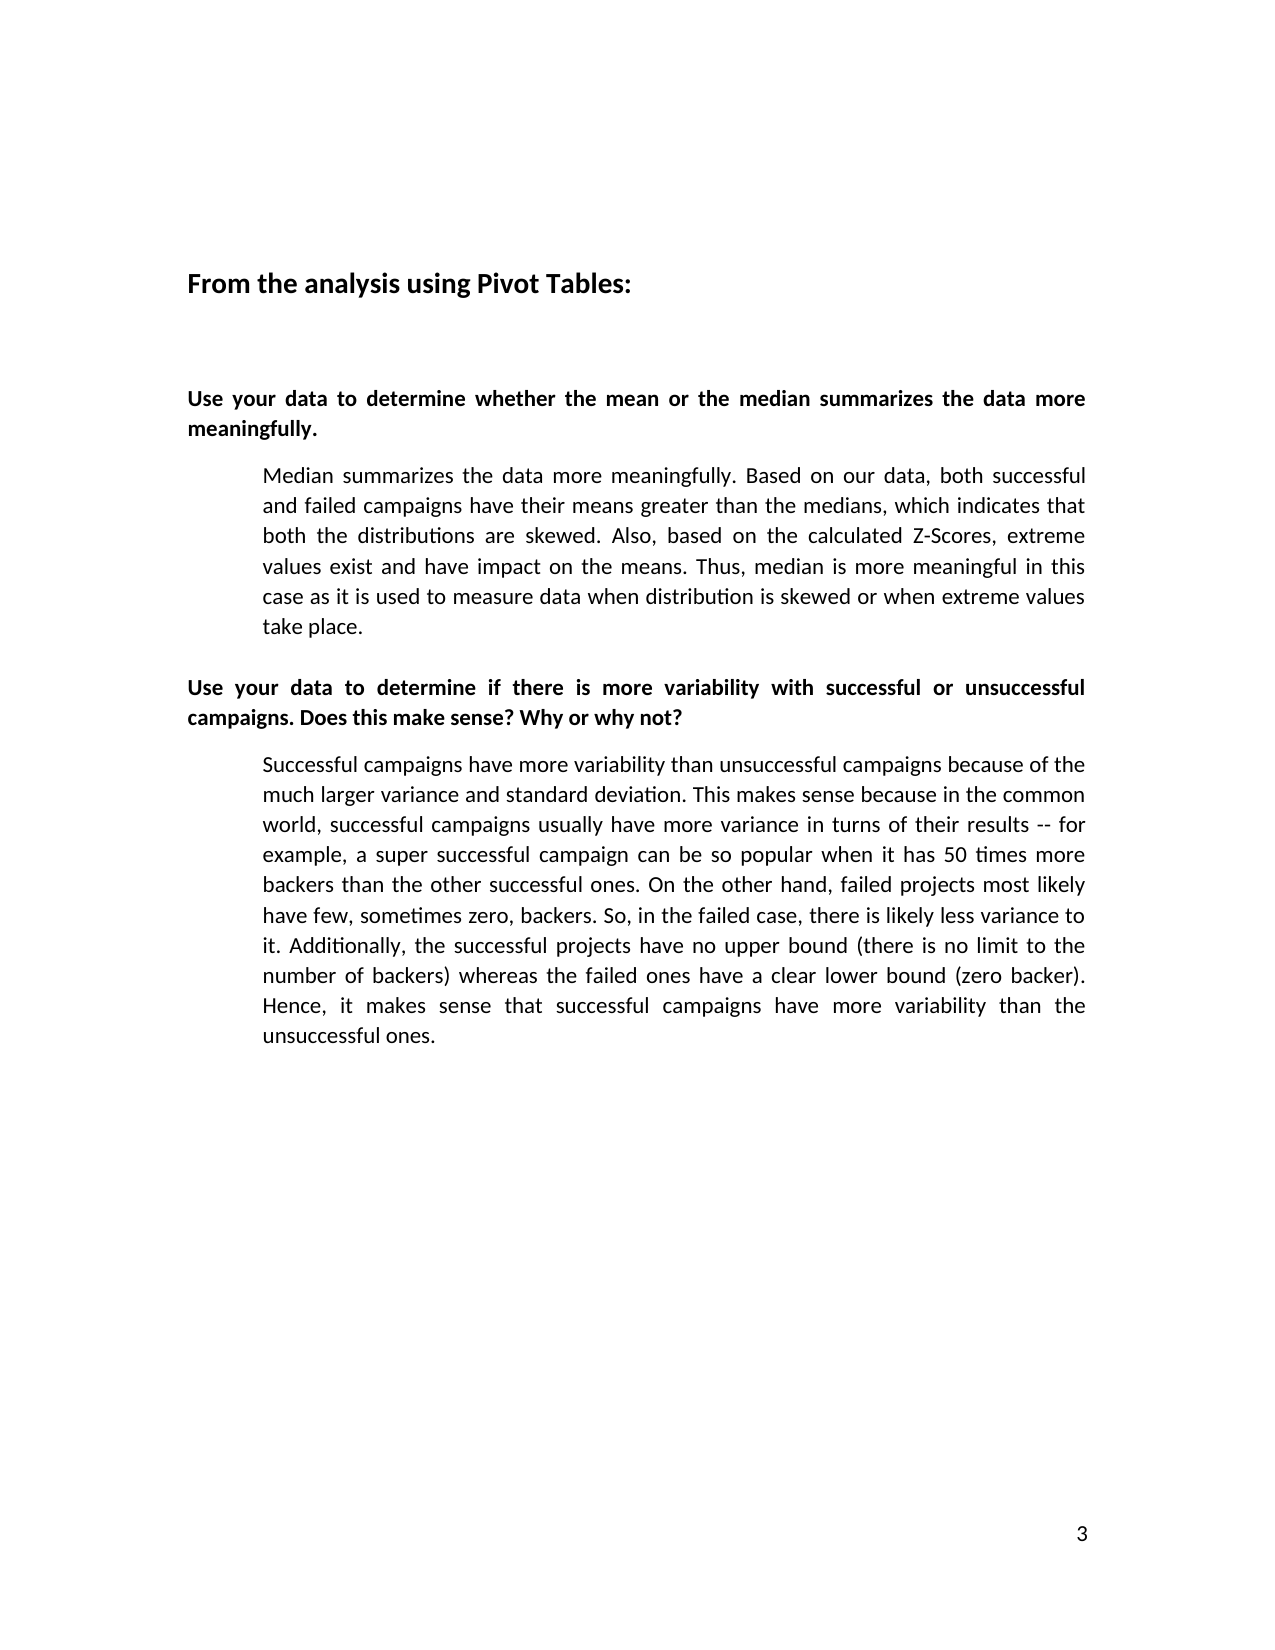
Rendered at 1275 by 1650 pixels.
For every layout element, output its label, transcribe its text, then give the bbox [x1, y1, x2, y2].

text Use your data to determine whether the mean or the median summarizes the data more meaningfully. [187, 384, 1087, 442]
text Use your data to determine if there is more variability with successful or unsuccessful campaigns. Does this make sense? Why or why not? [187, 673, 1087, 731]
text Successful campaigns have more variability than unsuccessful campaigns because of the much larger variance and standard deviation. This makes sense because in the common world, successful campaigns usually have more variance in turns of their results -- for example, a super successful campaign can be so popular when it has 50 times more backers than the other successful ones. On the other hand, failed projects most likely have few, sometimes zero, backers. So, in the failed case, there is likely less variance to it. Additionally, the successful projects have no upper bound (there is no limit to the number of backers) whereas the failed ones have a clear lower bound (zero backer). Hence, it makes sense that successful campaigns have more variability than the unsuccessful ones. [262, 750, 1087, 1050]
text From the analysis using Pivot Tables: [187, 266, 1087, 301]
text Median summarizes the data more meaningfully. Based on our data, both successful and failed campaigns have their means greater than the medians, which indicates that both the distributions are skewed. Also, based on the calculated Z-Scores, extreme values exist and have impact on the means. Thus, median is more meaningful in this case as it is used to measure data when distribution is skewed or when extreme values take place. [262, 461, 1087, 640]
